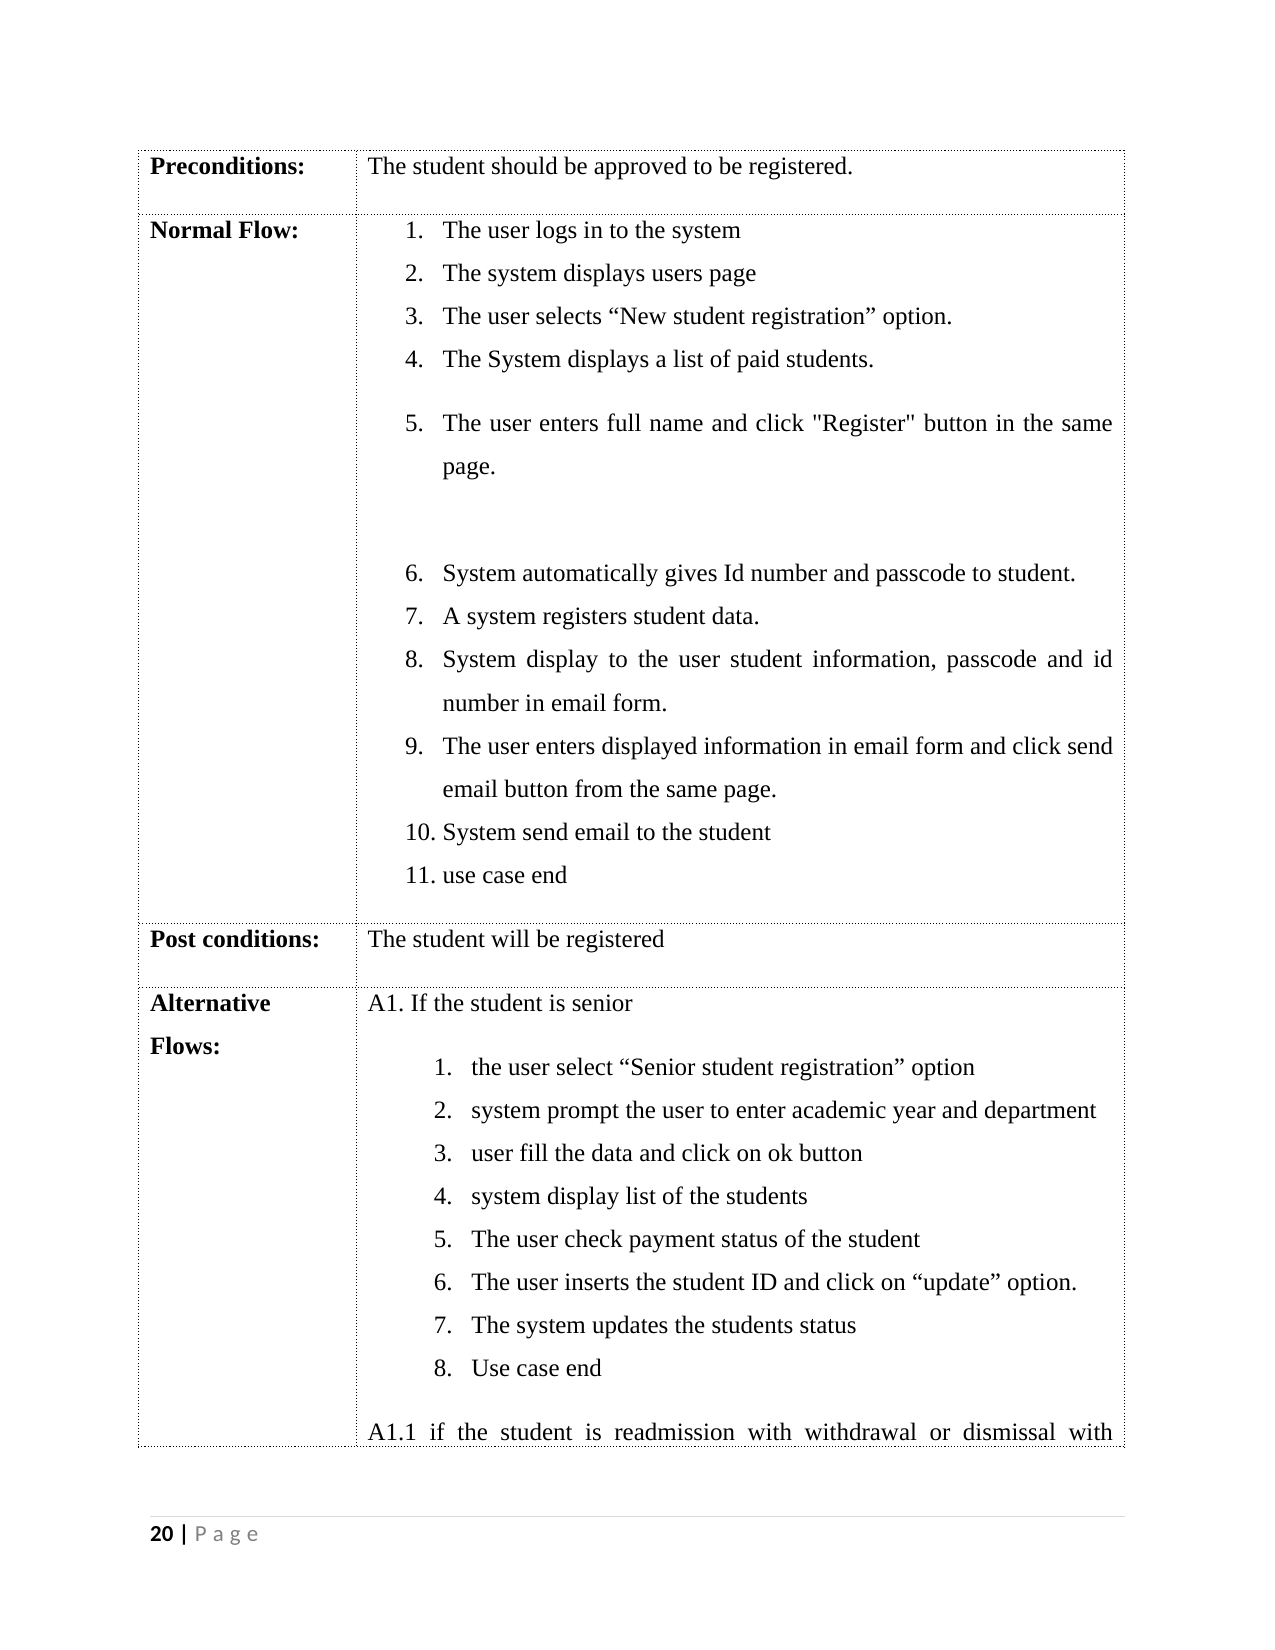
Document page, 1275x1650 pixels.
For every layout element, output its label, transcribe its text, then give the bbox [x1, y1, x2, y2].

table_cell The student will be registered [356, 923, 1125, 987]
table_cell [356, 987, 1125, 1446]
table_cell Preconditions: [139, 150, 356, 214]
table_cell Alternative Flows: [139, 987, 356, 1446]
table_cell Post conditions: [139, 923, 356, 987]
table_cell Normal Flow: [139, 214, 356, 923]
table_cell The student should be approved to be registered. [356, 150, 1125, 214]
table_cell The user logs in to the system The system displays users page The user selects “New student registration” option. The System displays a list of paid students. The user enters full name and click "Register" button in the same page. System automatically gives Id number and passcode to student. A system registers student data. System display to the user student information, passcode and id number in email form. The user enters displayed information in email form and click send email button from the same page. System send email to the student use case end [356, 214, 1125, 923]
